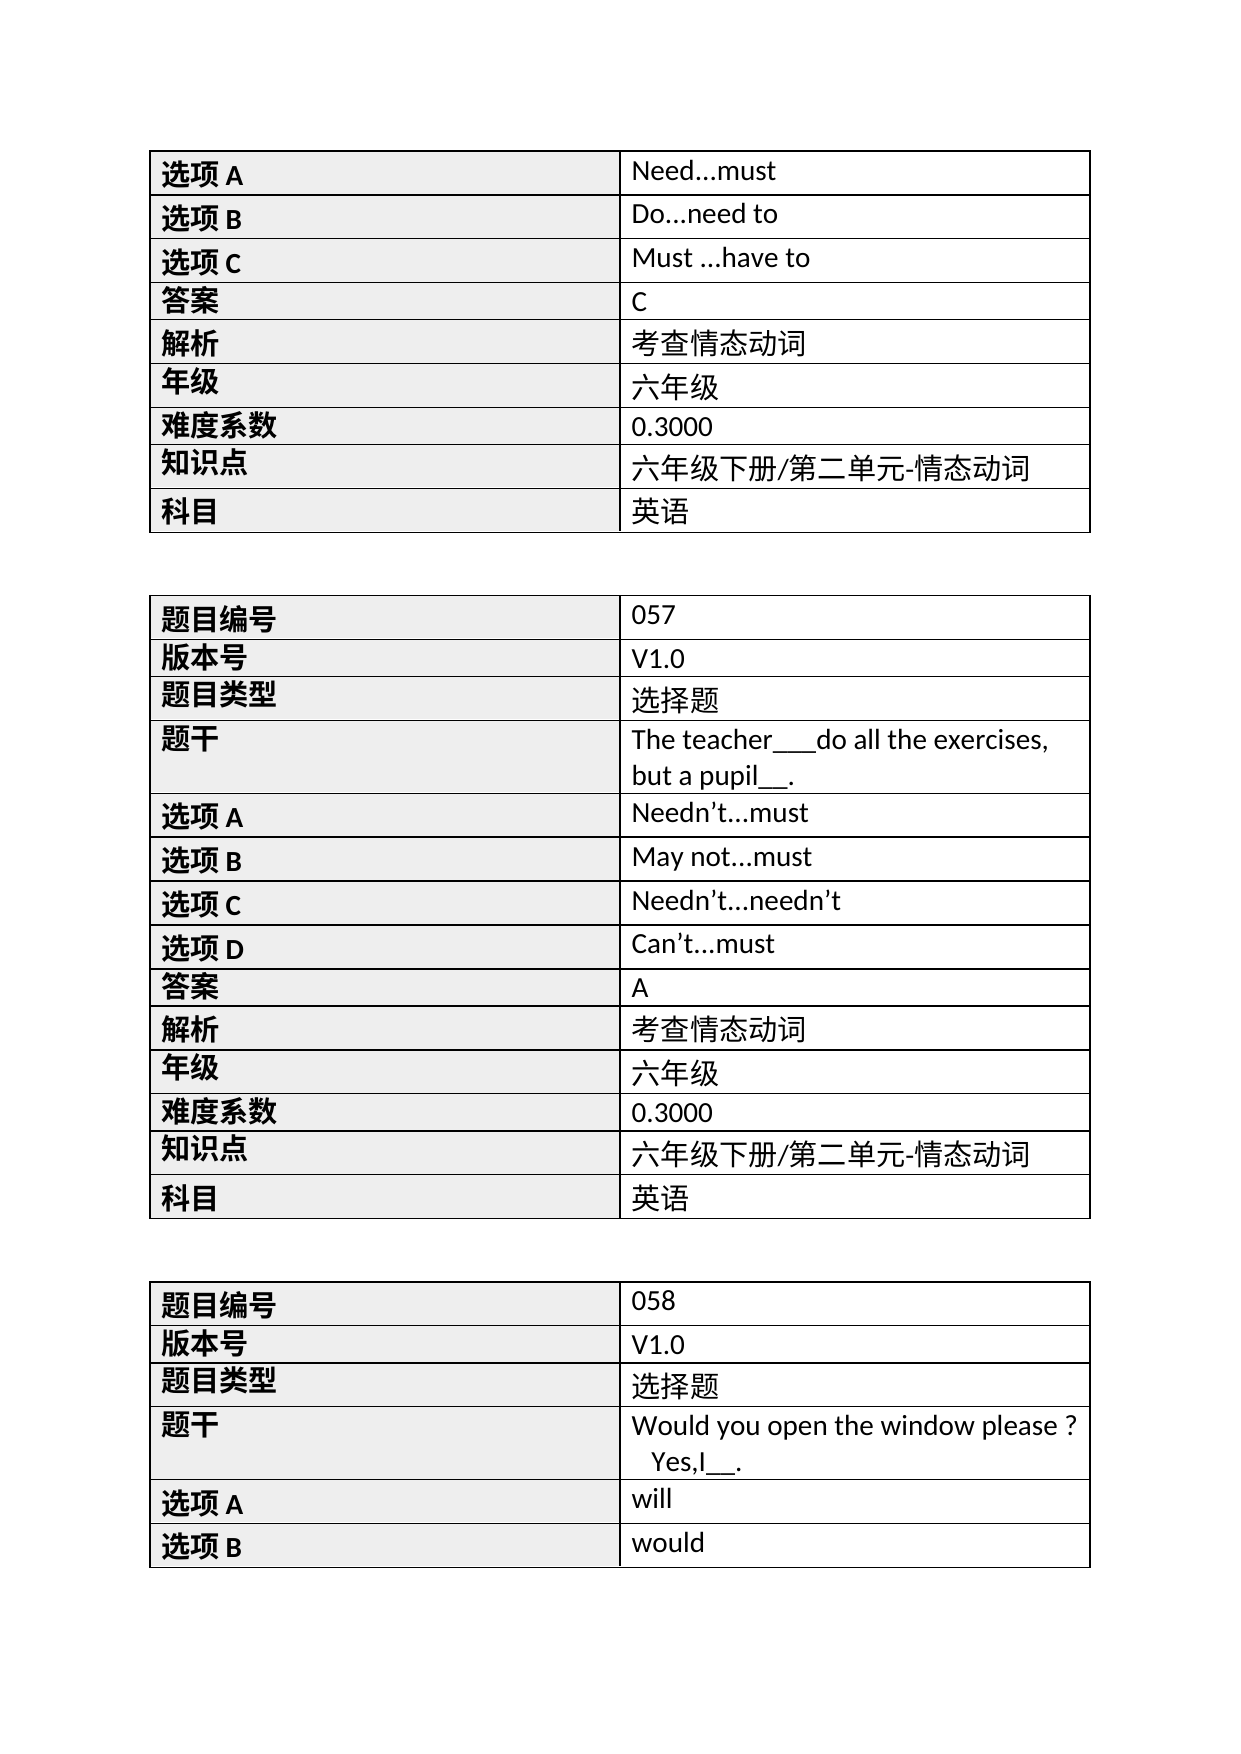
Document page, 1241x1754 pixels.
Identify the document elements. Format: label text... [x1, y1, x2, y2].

table_cell 知识点 [151, 1132, 619, 1174]
table_cell 答案 [151, 283, 619, 319]
table_cell 英语 [621, 1175, 1089, 1218]
table_cell 选项C [151, 882, 619, 924]
table_cell Needn’t...must [621, 794, 1089, 836]
table_cell 六年级 [621, 1051, 1089, 1093]
table_cell V1.0 [621, 1326, 1089, 1362]
table_cell would [621, 1524, 1089, 1566]
table_cell Can’t...must [621, 926, 1089, 968]
table_cell 科目 [151, 1175, 619, 1218]
table_header 057 [621, 596, 1089, 638]
table_cell Needn’t...needn’t [621, 882, 1089, 924]
table_cell 0.3000 [621, 1094, 1089, 1130]
table_cell 知识点 [151, 445, 619, 487]
table_cell 选项A [151, 794, 619, 836]
table_cell 0.3000 [621, 408, 1089, 444]
table_cell 六年级下册/第二单元-情态动词 [621, 445, 1089, 487]
table_header 058 [621, 1283, 1089, 1325]
table_cell Need...must [621, 152, 1089, 194]
table_cell 选择题 [621, 1364, 1089, 1406]
table_cell 选项C [151, 239, 619, 282]
table_cell 选项D [151, 926, 619, 968]
table_cell 年级 [151, 364, 619, 406]
table_cell 解析 [151, 320, 619, 363]
table_cell 科目 [151, 489, 619, 531]
table_header 题目编号 [151, 596, 619, 638]
table_cell 题目类型 [151, 1364, 619, 1406]
table_cell 难度系数 [151, 1094, 619, 1130]
table_cell 选择题 [621, 677, 1089, 719]
table_cell A [621, 970, 1089, 1005]
table_cell 考查情态动词 [621, 320, 1089, 363]
table_cell 题目类型 [151, 677, 619, 719]
table_cell 年级 [151, 1051, 619, 1093]
table_cell 版本号 [151, 640, 619, 676]
table_cell Do...need to [621, 196, 1089, 238]
table_cell 英语 [621, 489, 1089, 531]
table_header 题目编号 [151, 1283, 619, 1325]
table_cell May not...must [621, 838, 1089, 880]
table_cell The teacher___do all the exercises, but a pupil__. [621, 721, 1089, 792]
table_cell 答案 [151, 970, 619, 1005]
table_cell 题干 [151, 1407, 619, 1479]
table_cell V1.0 [621, 640, 1089, 676]
table_cell 考查情态动词 [621, 1007, 1089, 1049]
table_cell C [621, 283, 1089, 319]
table_cell 版本号 [151, 1326, 619, 1362]
table_cell 解析 [151, 1007, 619, 1049]
table_cell 选项A [151, 1480, 619, 1522]
table_cell 选项B [151, 838, 619, 880]
table_cell 选项A [151, 152, 619, 194]
table_cell 难度系数 [151, 408, 619, 444]
table_cell will [621, 1480, 1089, 1522]
table_cell Must ...have to [621, 239, 1089, 282]
table_cell 六年级下册/第二单元-情态动词 [621, 1132, 1089, 1174]
table_cell 选项B [151, 196, 619, 238]
table_cell 题干 [151, 721, 619, 792]
table_cell 选项B [151, 1524, 619, 1566]
table_cell Would you open the window please ? Yes,I__. [621, 1407, 1089, 1479]
table_cell 六年级 [621, 364, 1089, 406]
